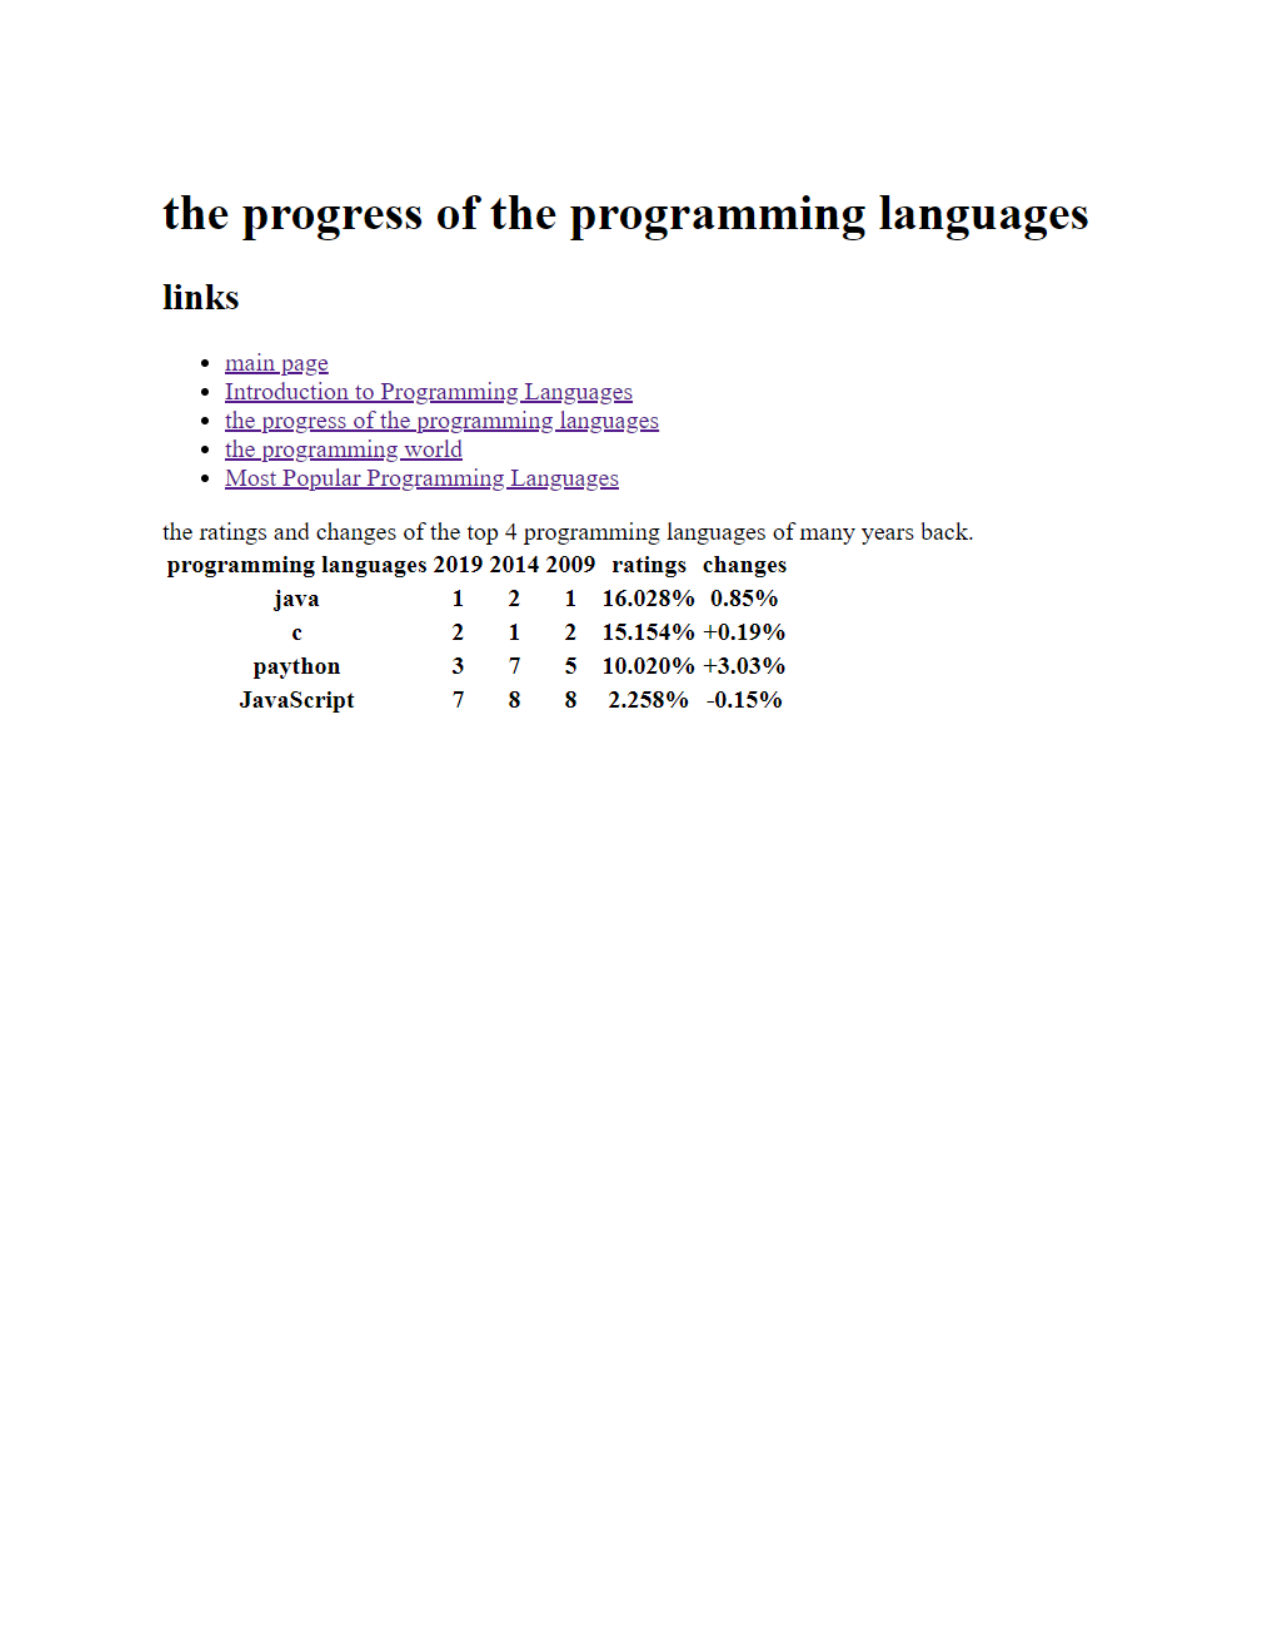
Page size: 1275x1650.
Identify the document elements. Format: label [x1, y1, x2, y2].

picture [150, 150, 1122, 848]
